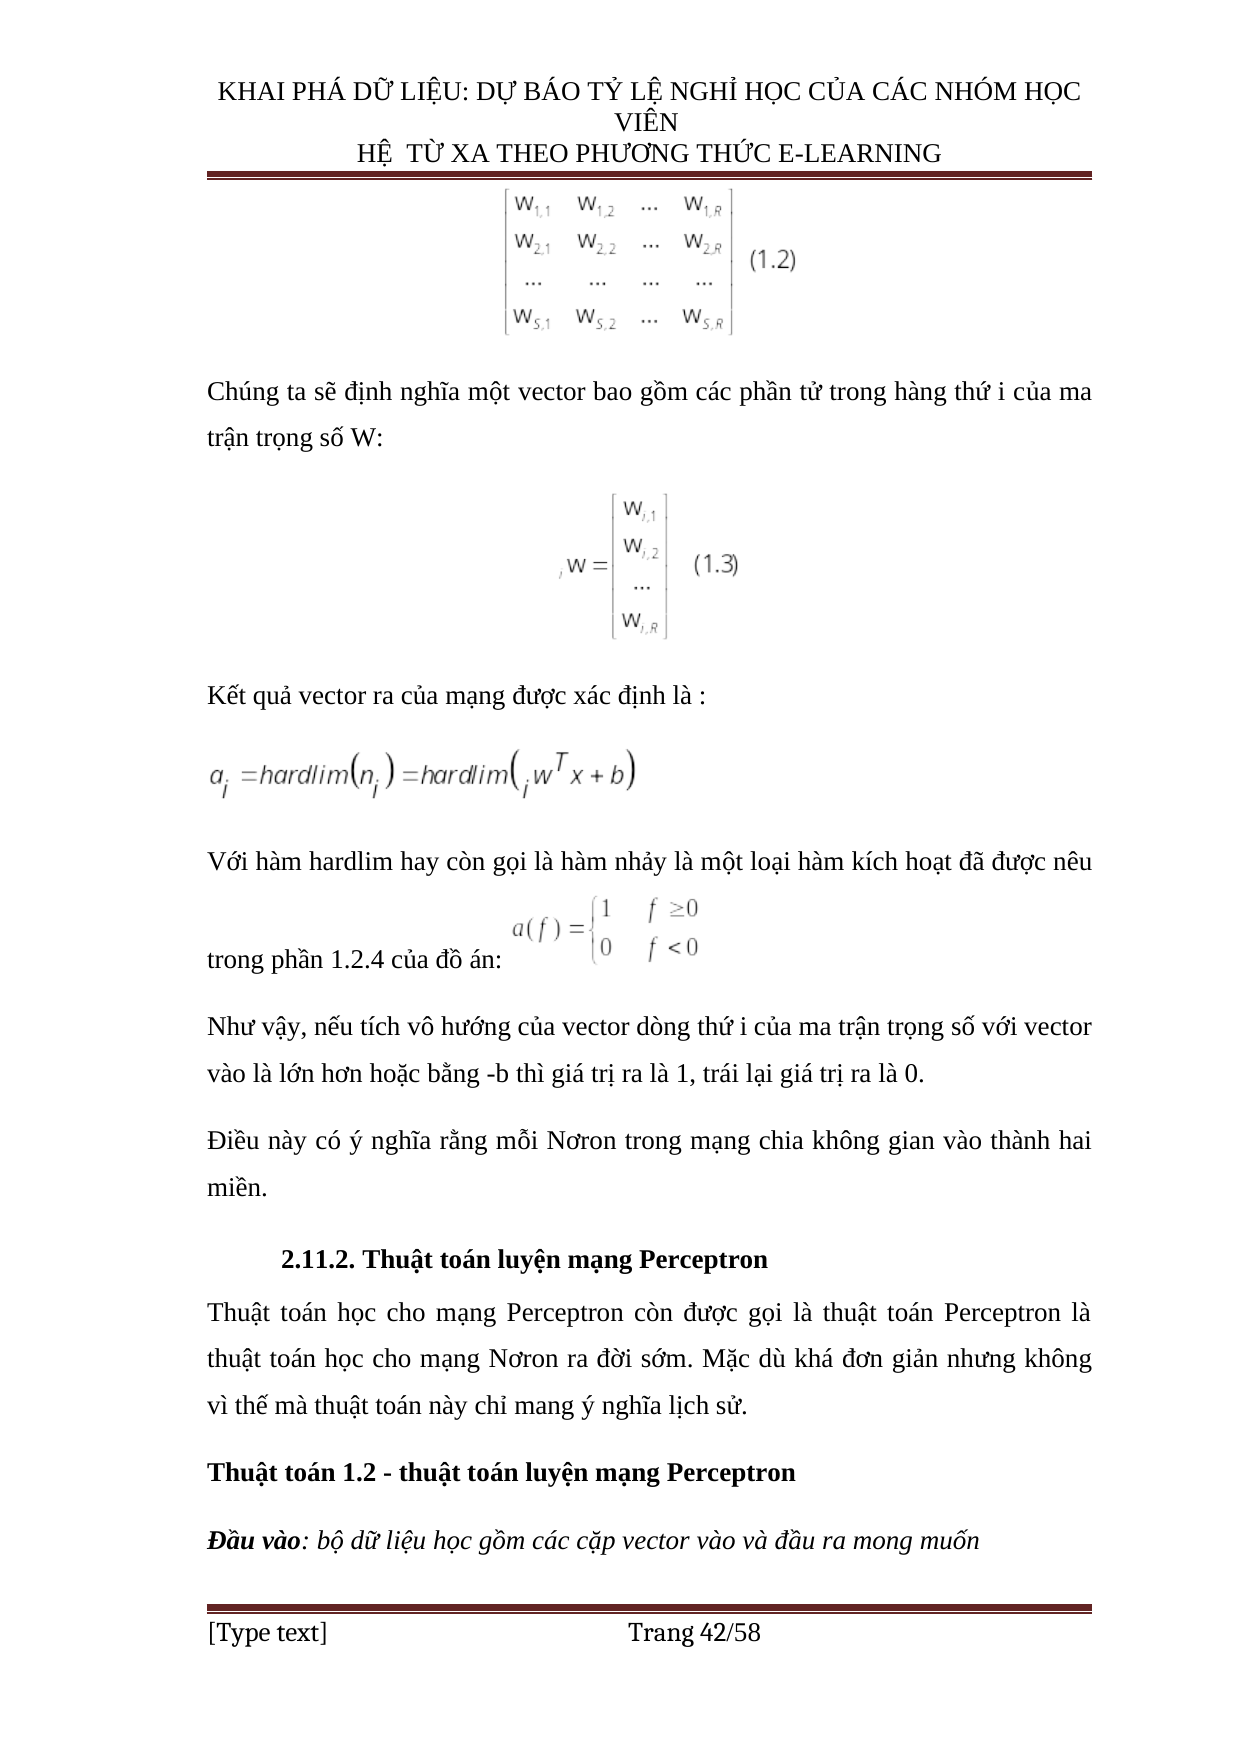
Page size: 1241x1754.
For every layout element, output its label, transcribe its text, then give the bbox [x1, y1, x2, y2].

text Chúng ta sẽ định nghĩa một vector bao gồm các phần tử trong hàng thứ i của ma trận trọng số W: [207, 375, 1092, 453]
text Thuật toán học cho mạng Perceptron còn được gọi là thuật toán Perceptron là thuật toán học cho mạng Nơron ra đời sớm. Mặc dù khá đơn giản nhưng không vì thế mà thuật toán này chỉ mang ý nghĩa lịch sử. [207, 1296, 1092, 1420]
text Điều này có ý nghĩa rằng mỗi Nơron trong mạng chia không gian vào thành hai miền. [207, 1124, 1092, 1202]
text Đầu vào: bộ dữ liệu học gồm các cặp vector vào và đầu ra mong muốn [207, 1524, 1092, 1555]
text Thuật toán 1.2 - thuật toán luyện mạng Perceptron [207, 1456, 1092, 1488]
text Với hàm hardlim hay còn gọi là hàm nhảy là một loại hàm kích hoạt đã được nêu trong phần 1.2.4 của đồ án: [207, 845, 1092, 974]
text Kết quả vector ra của mạng được xác định là : [207, 679, 1092, 710]
subtitle Thuật toán luyện mạng Perceptron [281, 1243, 1092, 1274]
text Như vậy, nếu tích vô hướng của vector dòng thứ i của ma trận trọng số với vector vào là lớn hơn hoặc bằng -b thì giá trị ra là 1, trái lại giá trị ra là 0. [207, 1010, 1092, 1088]
